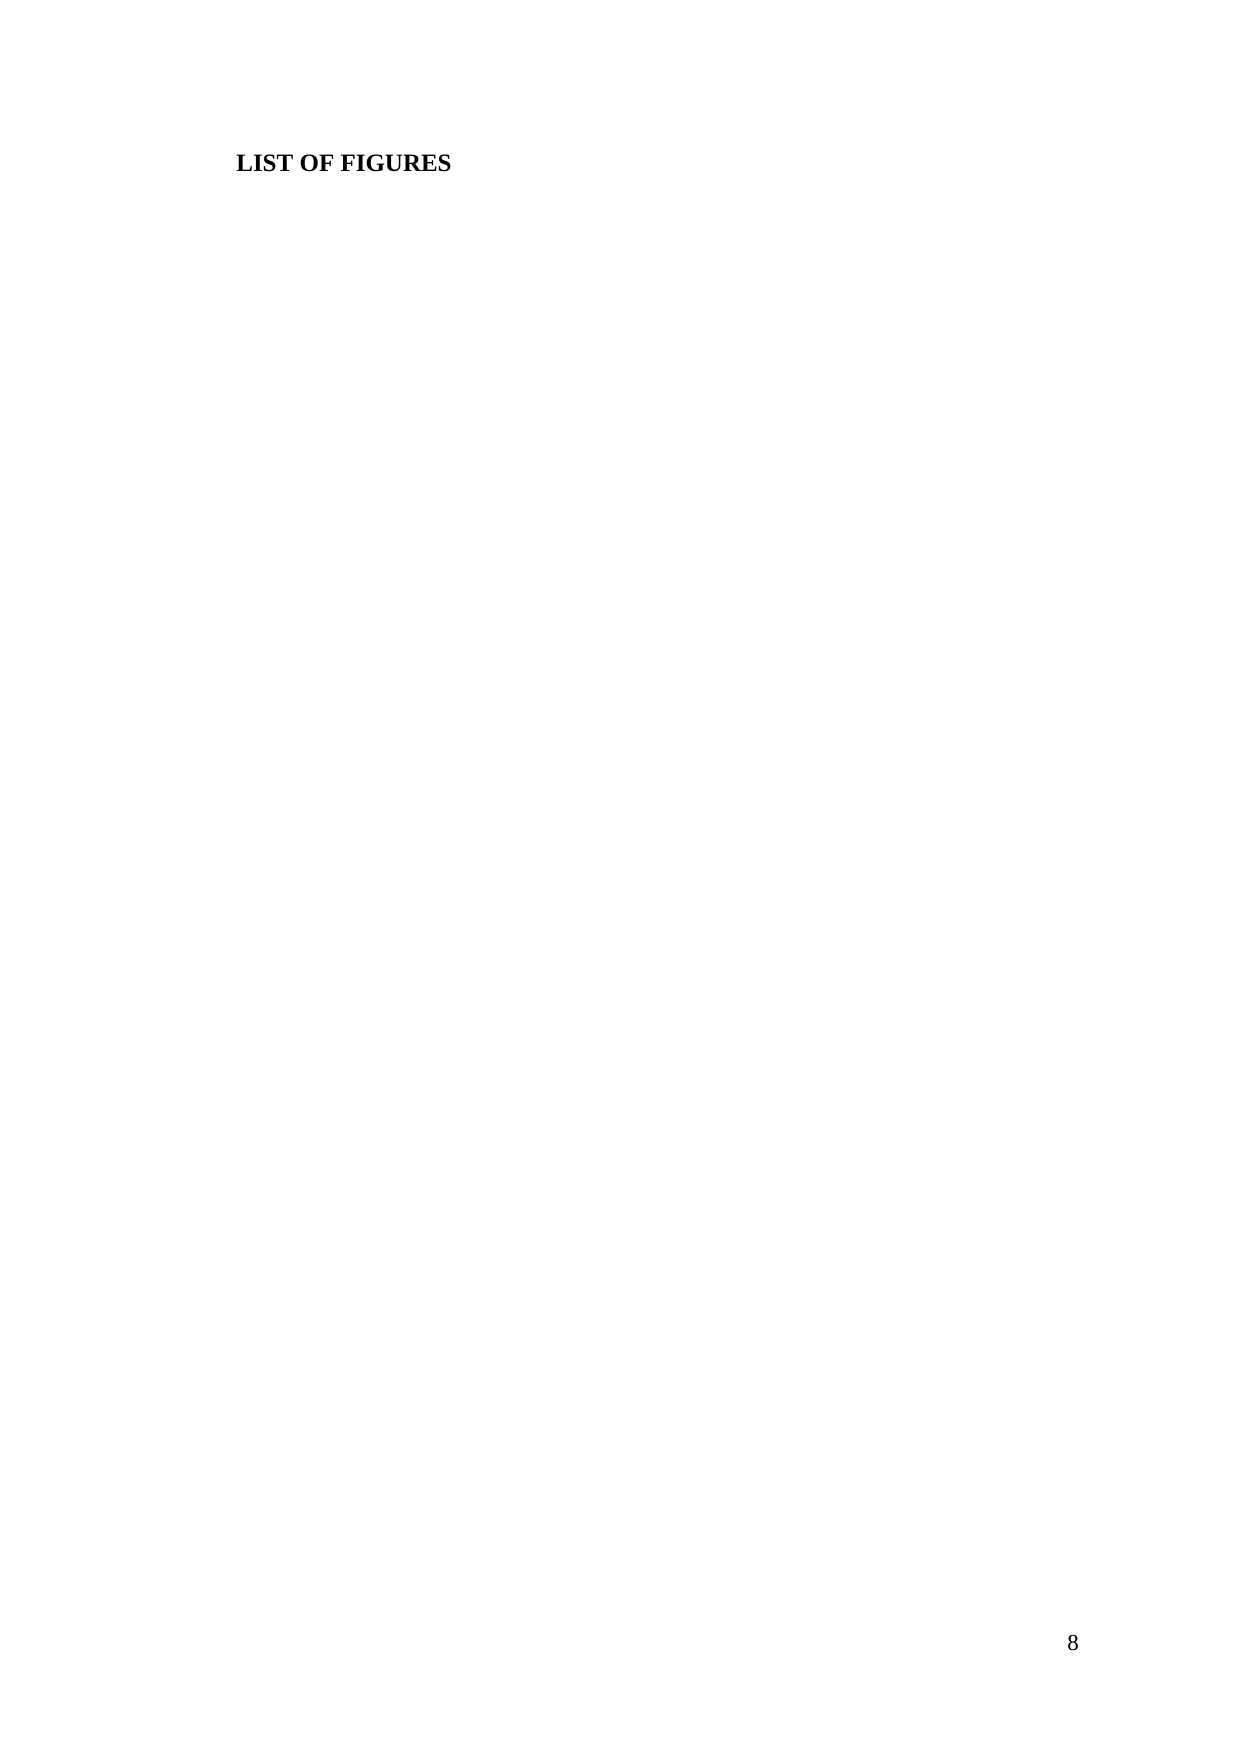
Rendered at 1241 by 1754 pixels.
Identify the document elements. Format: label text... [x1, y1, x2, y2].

subtitle LIST OF FIGURES [236, 148, 1176, 177]
